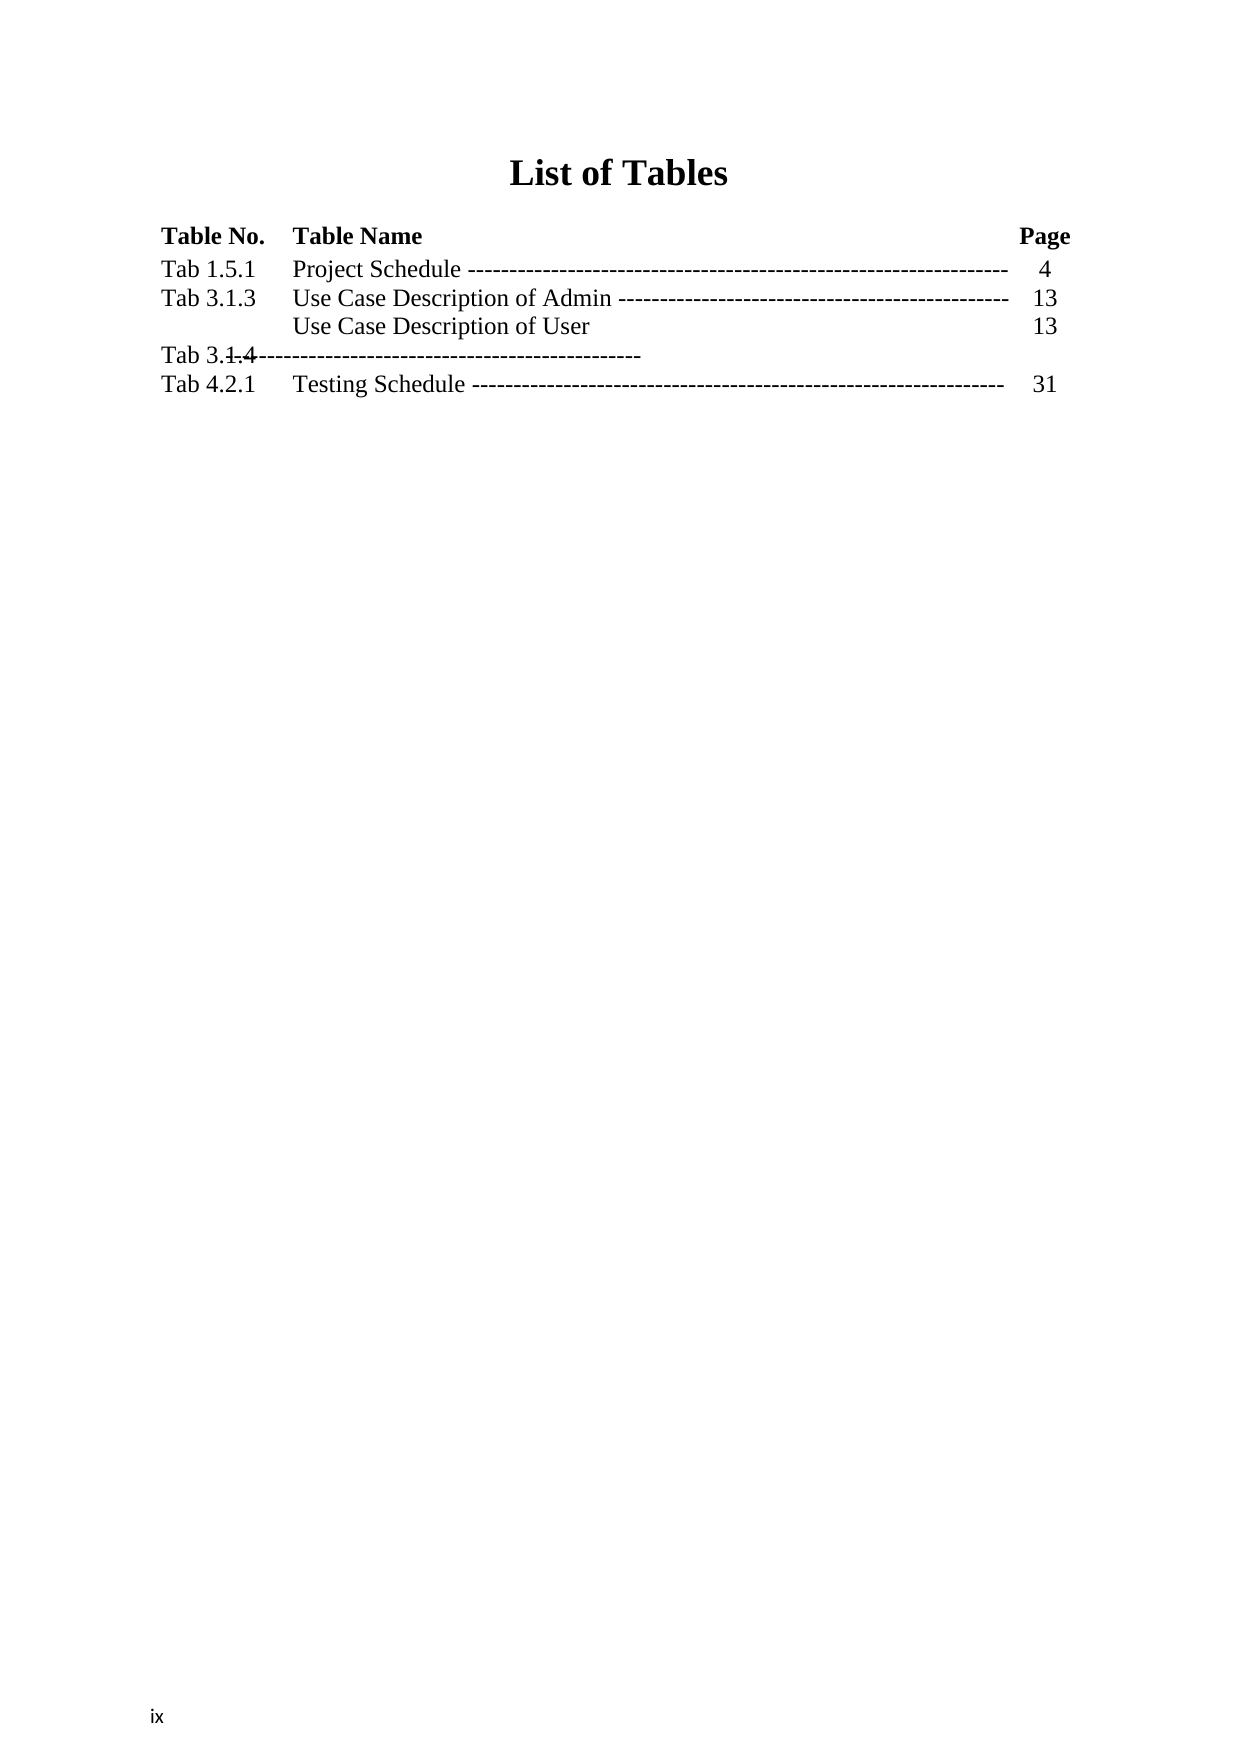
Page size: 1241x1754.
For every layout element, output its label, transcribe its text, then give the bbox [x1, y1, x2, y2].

table_cell Project Schedule ----------------------------------------------------------------- [281, 254, 1012, 283]
table_cell Tab 1.5.1 [150, 254, 281, 283]
table_cell Use Case Description of User -------------------------------------------------- [281, 311, 1012, 369]
table_cell Tab 3.1.3 [150, 283, 281, 311]
table_cell 31 [1013, 369, 1078, 398]
table_cell Tab 3.1.4 [150, 311, 281, 369]
table_cell Testing Schedule ---------------------------------------------------------------- [281, 369, 1012, 398]
table_header Table No. [150, 221, 281, 254]
table_cell Use Case Description of Admin ----------------------------------------------- [281, 283, 1012, 311]
table_cell 4 [1013, 254, 1078, 283]
table_header Page [1013, 221, 1078, 254]
table_cell 13 [1013, 311, 1078, 369]
table_cell 13 [1013, 283, 1078, 311]
text List of Tables [150, 150, 1087, 193]
table_cell Tab 4.2.1 [150, 369, 281, 398]
table_header Table Name [281, 221, 1012, 254]
